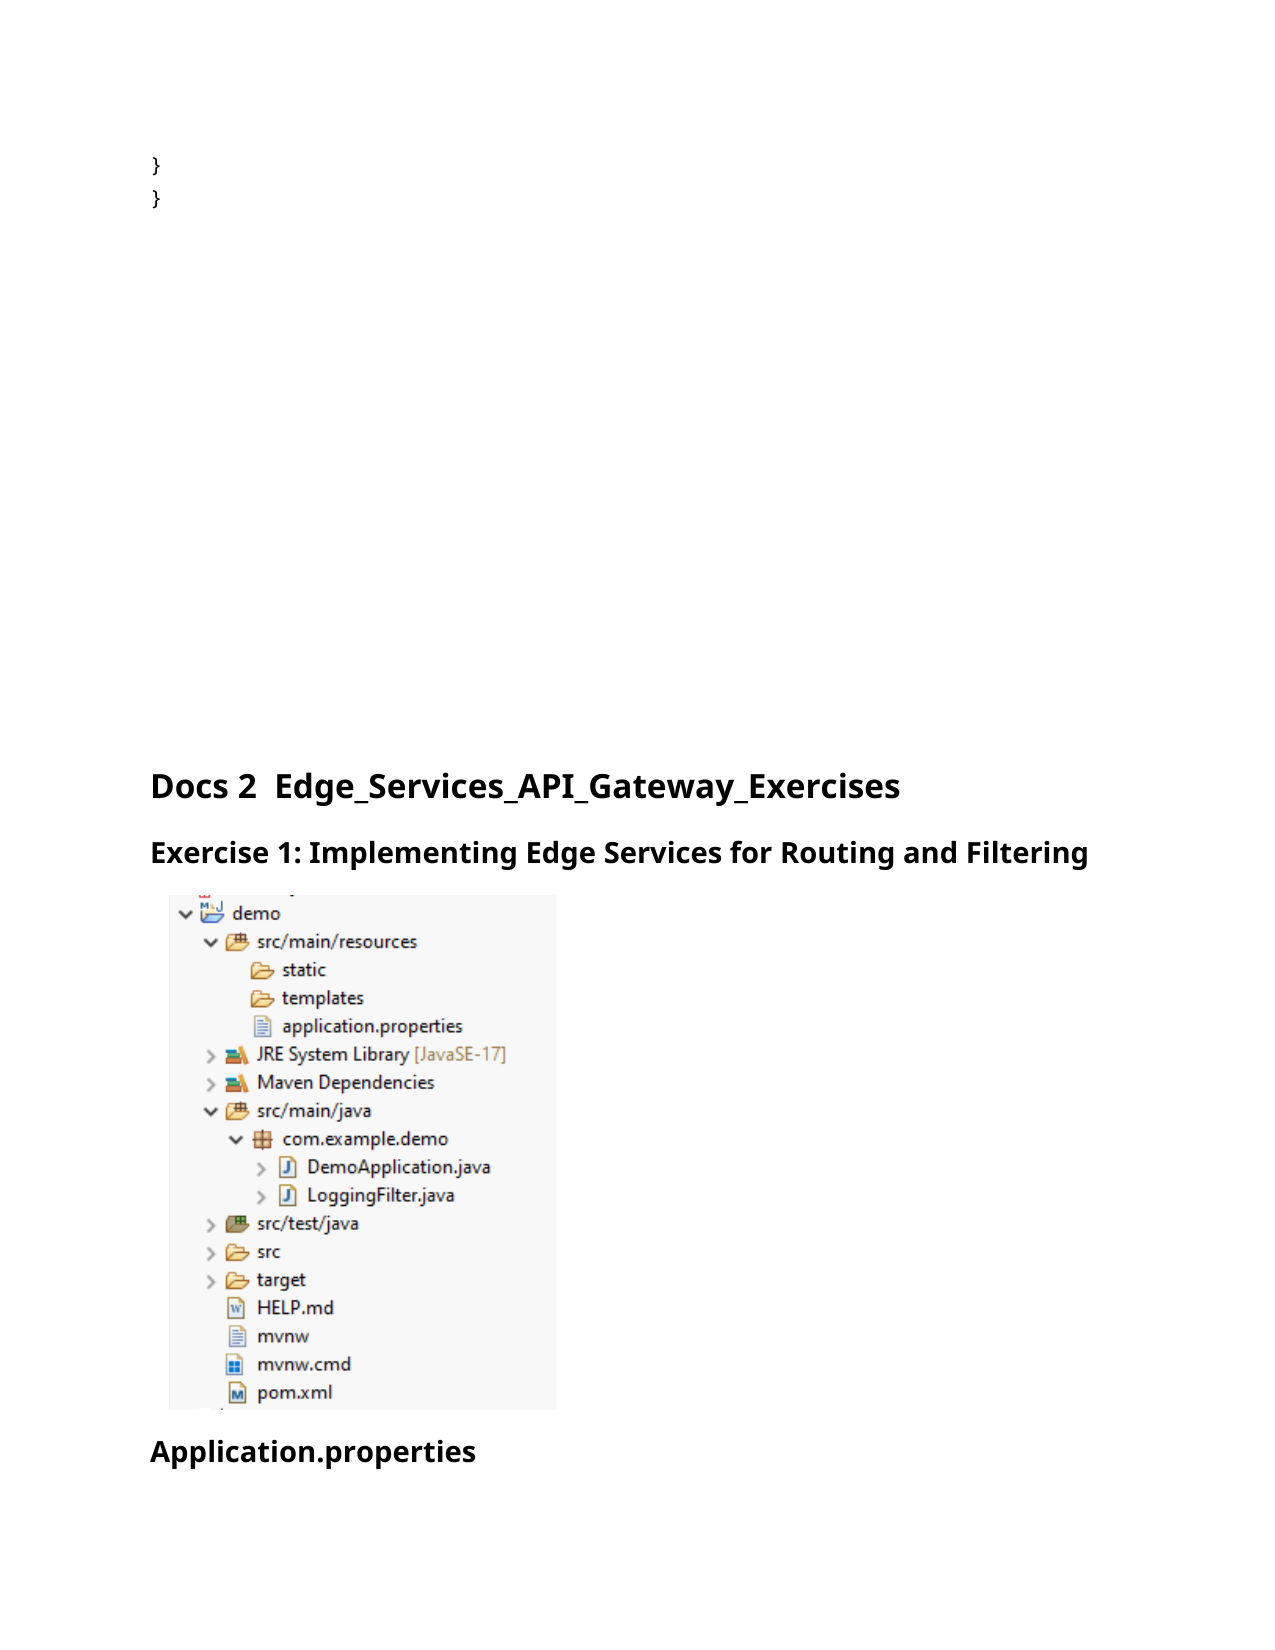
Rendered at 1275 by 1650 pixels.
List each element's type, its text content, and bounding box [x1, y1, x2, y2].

text Exercise 1: Implementing Edge Services for Routing and Filtering [150, 833, 1125, 872]
text } [150, 183, 1125, 211]
text Application.properties [150, 1431, 1125, 1471]
text } [150, 150, 1125, 178]
text Docs 2 Edge_Services_API_Gateway_Exercises [150, 763, 1125, 809]
